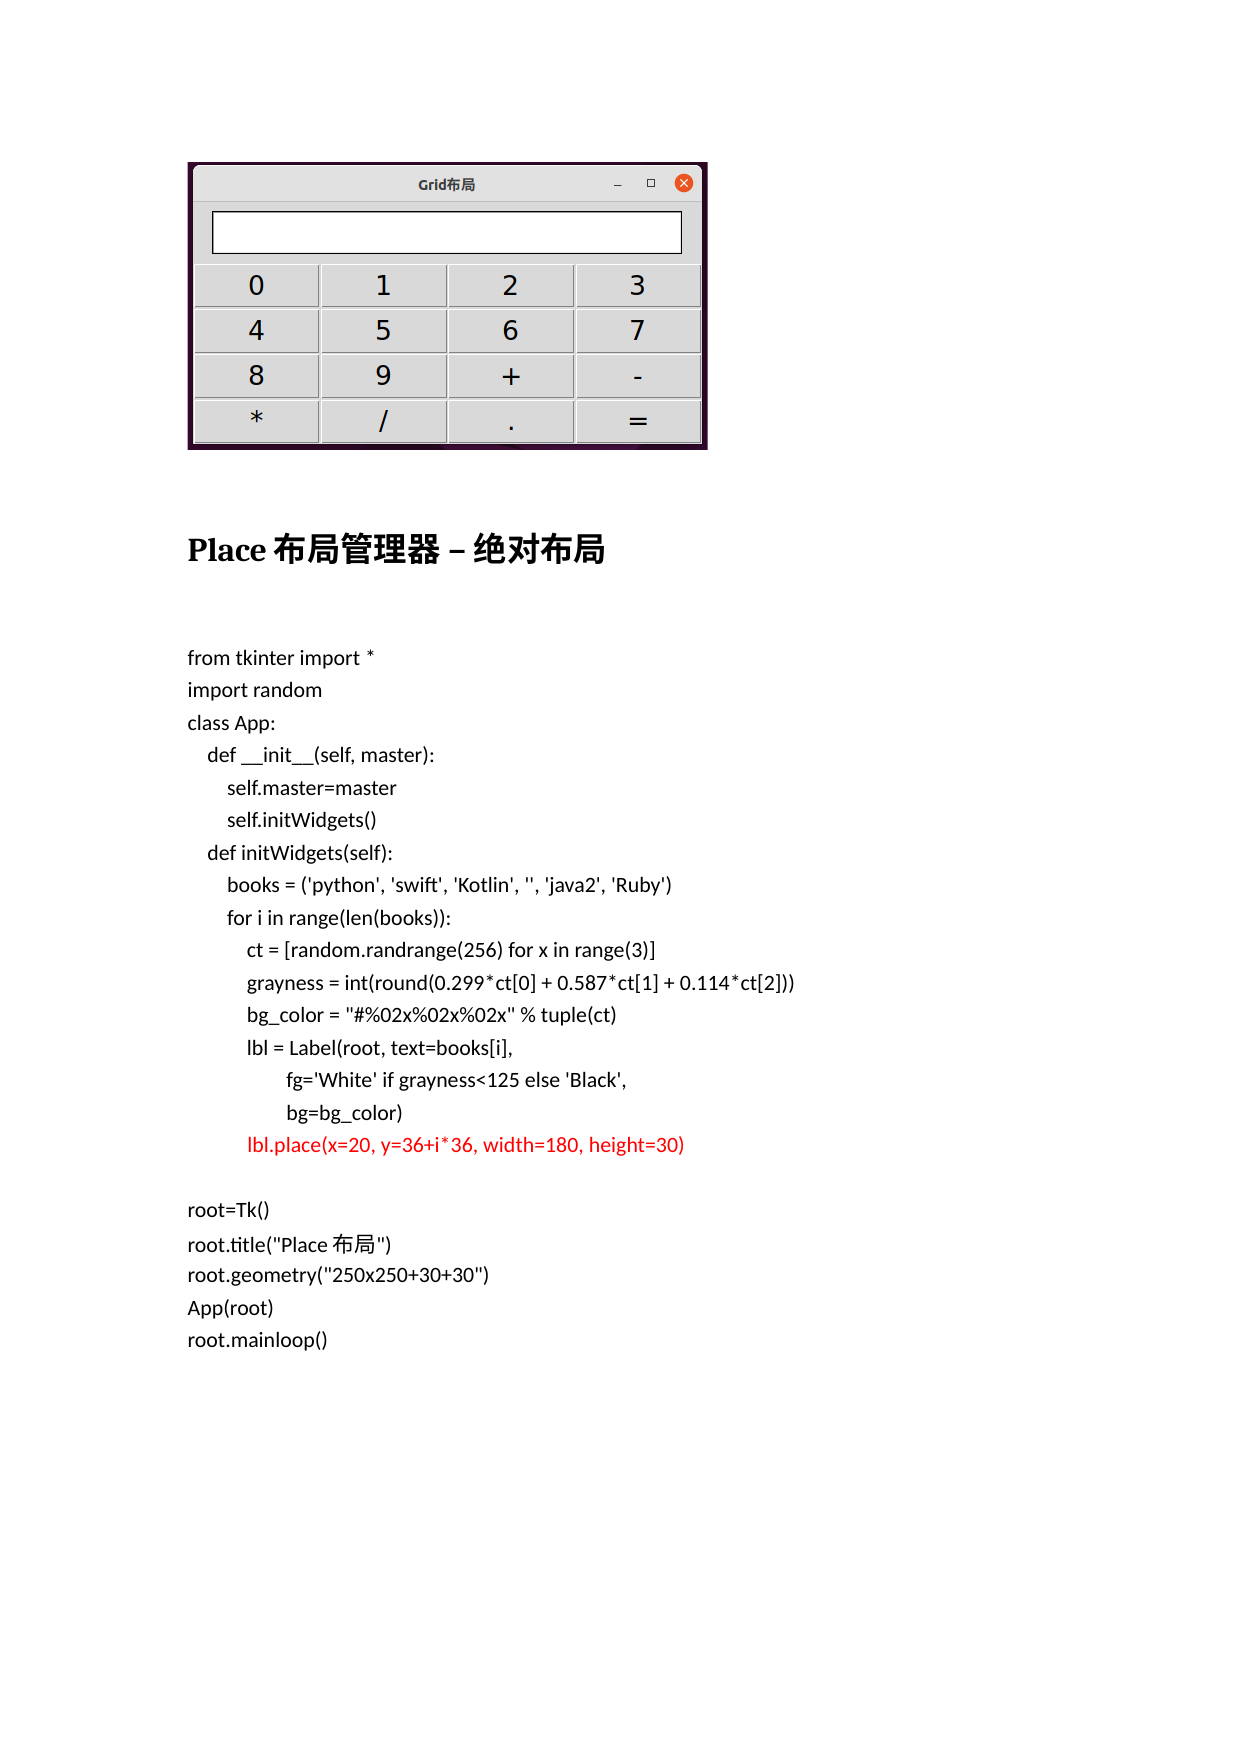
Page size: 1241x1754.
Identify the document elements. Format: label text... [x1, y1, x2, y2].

text grayness = int(round(0.299*ct[0] + 0.587*ct[1] + 0.114*ct[2])) [187, 966, 1053, 999]
text for i in range(len(books)): [187, 901, 1053, 934]
text def initWidgets(self): [187, 836, 1053, 869]
text root.geometry("250x250+30+30") [187, 1259, 1053, 1291]
text self.initWidgets() [187, 804, 1053, 836]
text App(root) [187, 1291, 1053, 1324]
text root.mainloop() [187, 1324, 1053, 1356]
text lbl = Label(root, text=books[i], [187, 1031, 1053, 1064]
subtitle Place布局管理器 – 绝对布局 [187, 514, 1053, 579]
text from tkinter import * [187, 641, 1053, 674]
text books = ('python', 'swift', 'Kotlin', '', 'java2', 'Ruby') [187, 869, 1053, 901]
text def __init__(self, master): [187, 739, 1053, 771]
text ct = [random.randrange(256) for x in range(3)] [187, 934, 1053, 966]
text fg='White' if grayness<125 else 'Black', [187, 1064, 1053, 1096]
text self.master=master [187, 771, 1053, 804]
text lbl.place(x=20, y=36+i*36, width=180, height=30) [187, 1129, 1053, 1161]
text class App: [187, 706, 1053, 739]
text bg=bg_color) [187, 1096, 1053, 1129]
text bg_color = "#%02x%02x%02x" % tuple(ct) [187, 999, 1053, 1031]
text root=Tk() [187, 1194, 1053, 1226]
text import random [187, 674, 1053, 706]
picture [187, 162, 708, 450]
text root.title("Place布局") [187, 1226, 1053, 1259]
